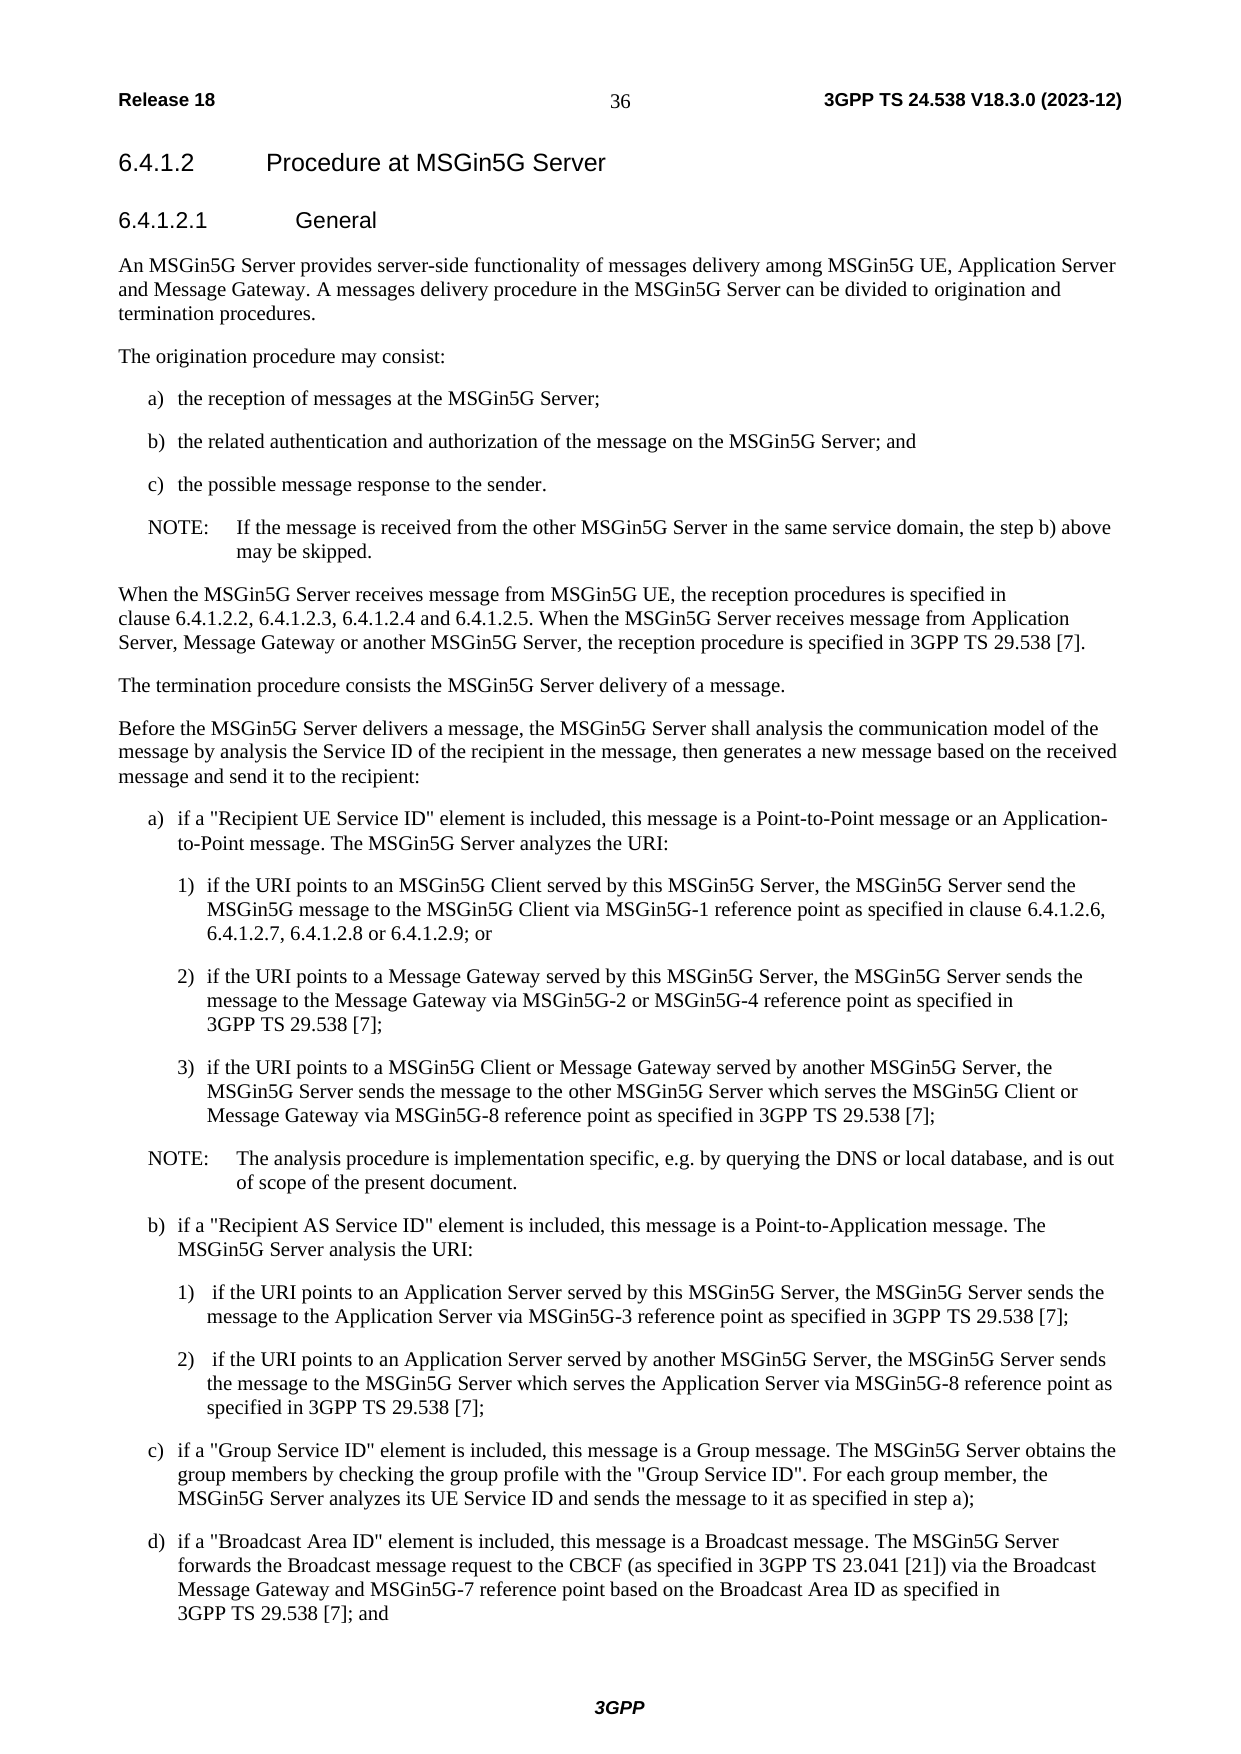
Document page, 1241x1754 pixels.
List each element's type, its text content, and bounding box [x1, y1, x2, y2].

text NOTE: The analysis procedure is implementation specific, e.g. by querying the DNS or local database, and is out of scope of the present document. [148, 1146, 1122, 1194]
text An MSGin5G Server provides server-side functionality of messages delivery among MSGin5G UE, Application Server and Message Gateway. A messages delivery procedure in the MSGin5G Server can be divided to origination and termination procedures. [118, 253, 1122, 325]
text 3) if the URI points to a MSGin5G Client or Message Gateway served by another MSGin5G Server, the MSGin5G Server sends the message to the other MSGin5G Server which serves the MSGin5G Client or Message Gateway via MSGin5G-8 reference point as specified in 3GPP TS 29.538 [7]; [177, 1055, 1122, 1127]
text The origination procedure may consist: [118, 343, 1122, 368]
subtitle 6.4.1.2.1 General [118, 207, 1122, 234]
text c) if a "Group Service ID" element is included, this message is a Group message. The MSGin5G Server obtains the group members by checking the group profile with the "Group Service ID". For each group member, the MSGin5G Server analyzes its UE Service ID and sends the message to it as specified in step a); [148, 1438, 1122, 1510]
subtitle 6.4.1.2 Procedure at MSGin5G Server [118, 147, 1122, 176]
text 2) if the URI points to a Message Gateway served by this MSGin5G Server, the MSGin5G Server sends the message to the Message Gateway via MSGin5G-2 or MSGin5G-4 reference point as specified in 3GPP TS 29.538 [7]; [177, 964, 1122, 1036]
text b) the related authentication and authorization of the message on the MSGin5G Server; and [148, 429, 1122, 453]
text 1) if the URI points to an Application Server served by this MSGin5G Server, the MSGin5G Server sends the message to the Application Server via MSGin5G-3 reference point as specified in 3GPP TS 29.538 [7]; [177, 1280, 1122, 1328]
text 1) if the URI points to an MSGin5G Client served by this MSGin5G Server, the MSGin5G Server send the MSGin5G message to the MSGin5G Client via MSGin5G-1 reference point as specified in clause 6.4.1.2.6, 6.4.1.2.7, 6.4.1.2.8 or 6.4.1.2.9; or [177, 873, 1122, 945]
text 2) if the URI points to an Application Server served by another MSGin5G Server, the MSGin5G Server sends the message to the MSGin5G Server which serves the Application Server via MSGin5G-8 reference point as specified in 3GPP TS 29.538 [7]; [177, 1347, 1122, 1419]
text When the MSGin5G Server receives message from MSGin5G UE, the reception procedures is specified in clause 6.4.1.2.2, 6.4.1.2.3, 6.4.1.2.4 and 6.4.1.2.5. When the MSGin5G Server receives message from Application Server, Message Gateway or another MSGin5G Server, the reception procedure is specified in 3GPP TS 29.538 [7]. [118, 582, 1122, 654]
text c) the possible message response to the sender. [148, 472, 1122, 496]
text b) if a "Recipient AS Service ID" element is included, this message is a Point-to-Application message. The MSGin5G Server analysis the URI: [148, 1213, 1122, 1261]
text a) if a "Recipient UE Service ID" element is included, this message is a Point-to-Point message or an Application-to-Point message. The MSGin5G Server analyzes the URI: [148, 806, 1122, 854]
text NOTE: If the message is received from the other MSGin5G Server in the same service domain, the step b) above may be skipped. [148, 515, 1122, 563]
text Before the MSGin5G Server delivers a message, the MSGin5G Server shall analysis the communication model of the message by analysis the Service ID of the recipient in the message, then generates a new message based on the received message and send it to the recipient: [118, 715, 1122, 788]
text d) if a "Broadcast Area ID" element is included, this message is a Broadcast message. The MSGin5G Server forwards the Broadcast message request to the CBCF (as specified in 3GPP TS 23.041 [21]) via the Broadcast Message Gateway and MSGin5G-7 reference point based on the Broadcast Area ID as specified in 3GPP TS 29.538 [7]; and [148, 1528, 1122, 1625]
text The termination procedure consists the MSGin5G Server delivery of a message. [118, 673, 1122, 697]
text a) the reception of messages at the MSGin5G Server; [148, 386, 1122, 410]
